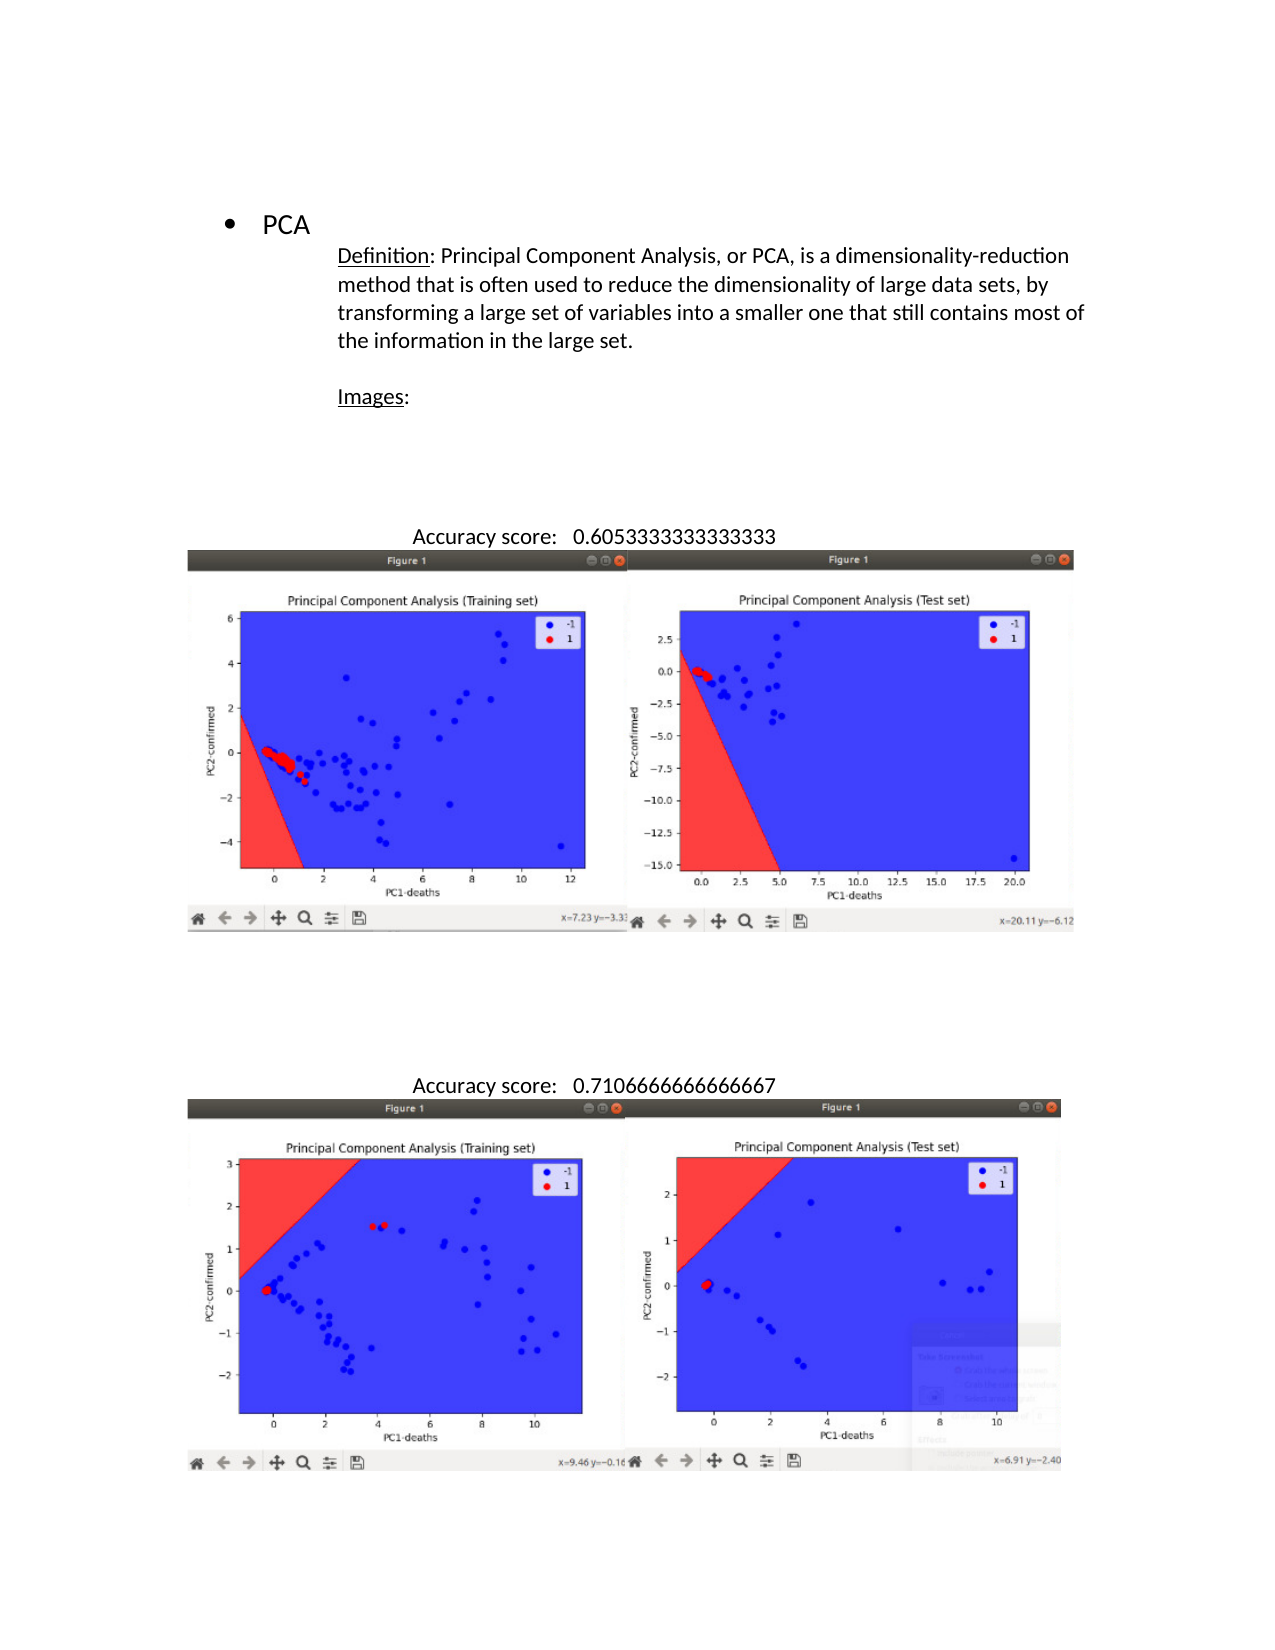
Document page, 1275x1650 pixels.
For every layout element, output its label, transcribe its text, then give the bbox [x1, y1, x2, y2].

picture [187, 1099, 1061, 1471]
text Definition: Principal Component Analysis, or PCA, is a dimensionality-reduction method that is often used to reduce the dimensionality of large data sets, by transforming a large set of variables into a smaller one that still contains most of the information in the large set. [337, 242, 1087, 354]
text Accuracy score: 0.6053333333333333 [337, 522, 1087, 550]
text Images: [337, 382, 1087, 410]
picture [187, 550, 1074, 932]
list PCA [225, 206, 1087, 242]
text Accuracy score: 0.7106666666666667 [337, 1072, 1087, 1099]
